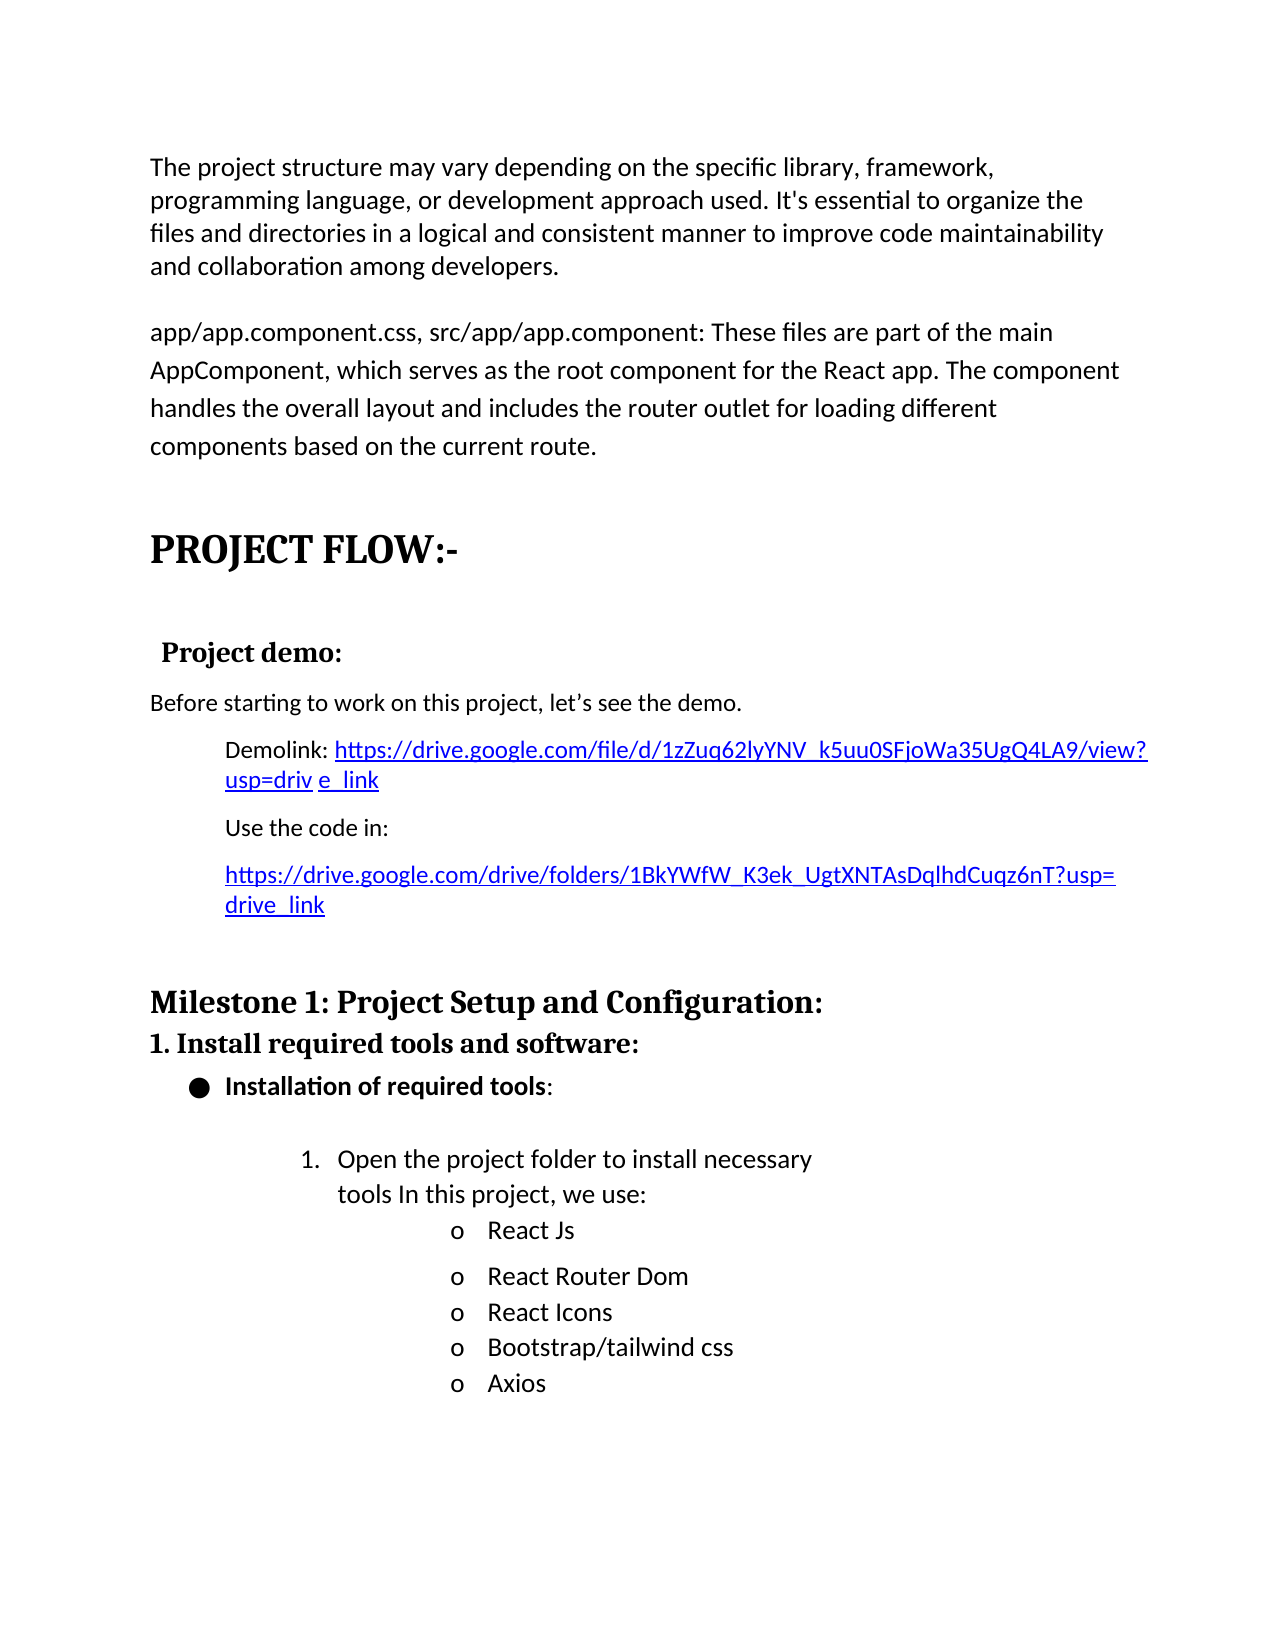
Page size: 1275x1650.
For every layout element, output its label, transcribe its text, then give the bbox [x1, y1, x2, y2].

text The project structure may vary depending on the specific library, framework, programming language, or development approach used. It's essential to organize the files and directories in a logical and consistent manner to improve code maintainability and collaboration among developers. [150, 151, 1122, 283]
list Open the project folder to install necessary tools In this project, we use: [300, 1142, 871, 1210]
list Axios [450, 1366, 1162, 1399]
text Use the code in: [225, 812, 1162, 842]
subtitle Milestone 1: Project Setup and Configuration: [150, 983, 1162, 1022]
list React Js [450, 1213, 1162, 1246]
list Bootstrap/tailwind css [450, 1330, 1162, 1363]
text app/app.component.css, src/app/app.component: These files are part of the main AppComponent, which serves as the root component for the React app. The component handles the overall layout and includes the router outlet for loading different components based on the current route. [150, 316, 1122, 462]
text PROJECT FLOW:- [150, 526, 1162, 573]
list React Router Dom [450, 1259, 1162, 1292]
list React Icons [450, 1295, 1162, 1328]
text https://drive.google.com/drive/folders/1BkYWfW_K3ek_UgtXNTAsDqlhdCuqz6nT?usp= drive_link [225, 859, 1162, 920]
text Demolink: https://drive.google.com/file/d/1zZuq62lyYNV_k5uu0SFjoWa35UgQ4LA9/view?usp=driv e_link [225, 734, 1162, 795]
subtitle Installation of required tools: [187, 1067, 1162, 1103]
text Project demo: [161, 636, 1162, 669]
text Before starting to work on this project, let’s see the demo. [150, 687, 1162, 717]
text 1. Install required tools and software: [150, 1027, 1162, 1061]
